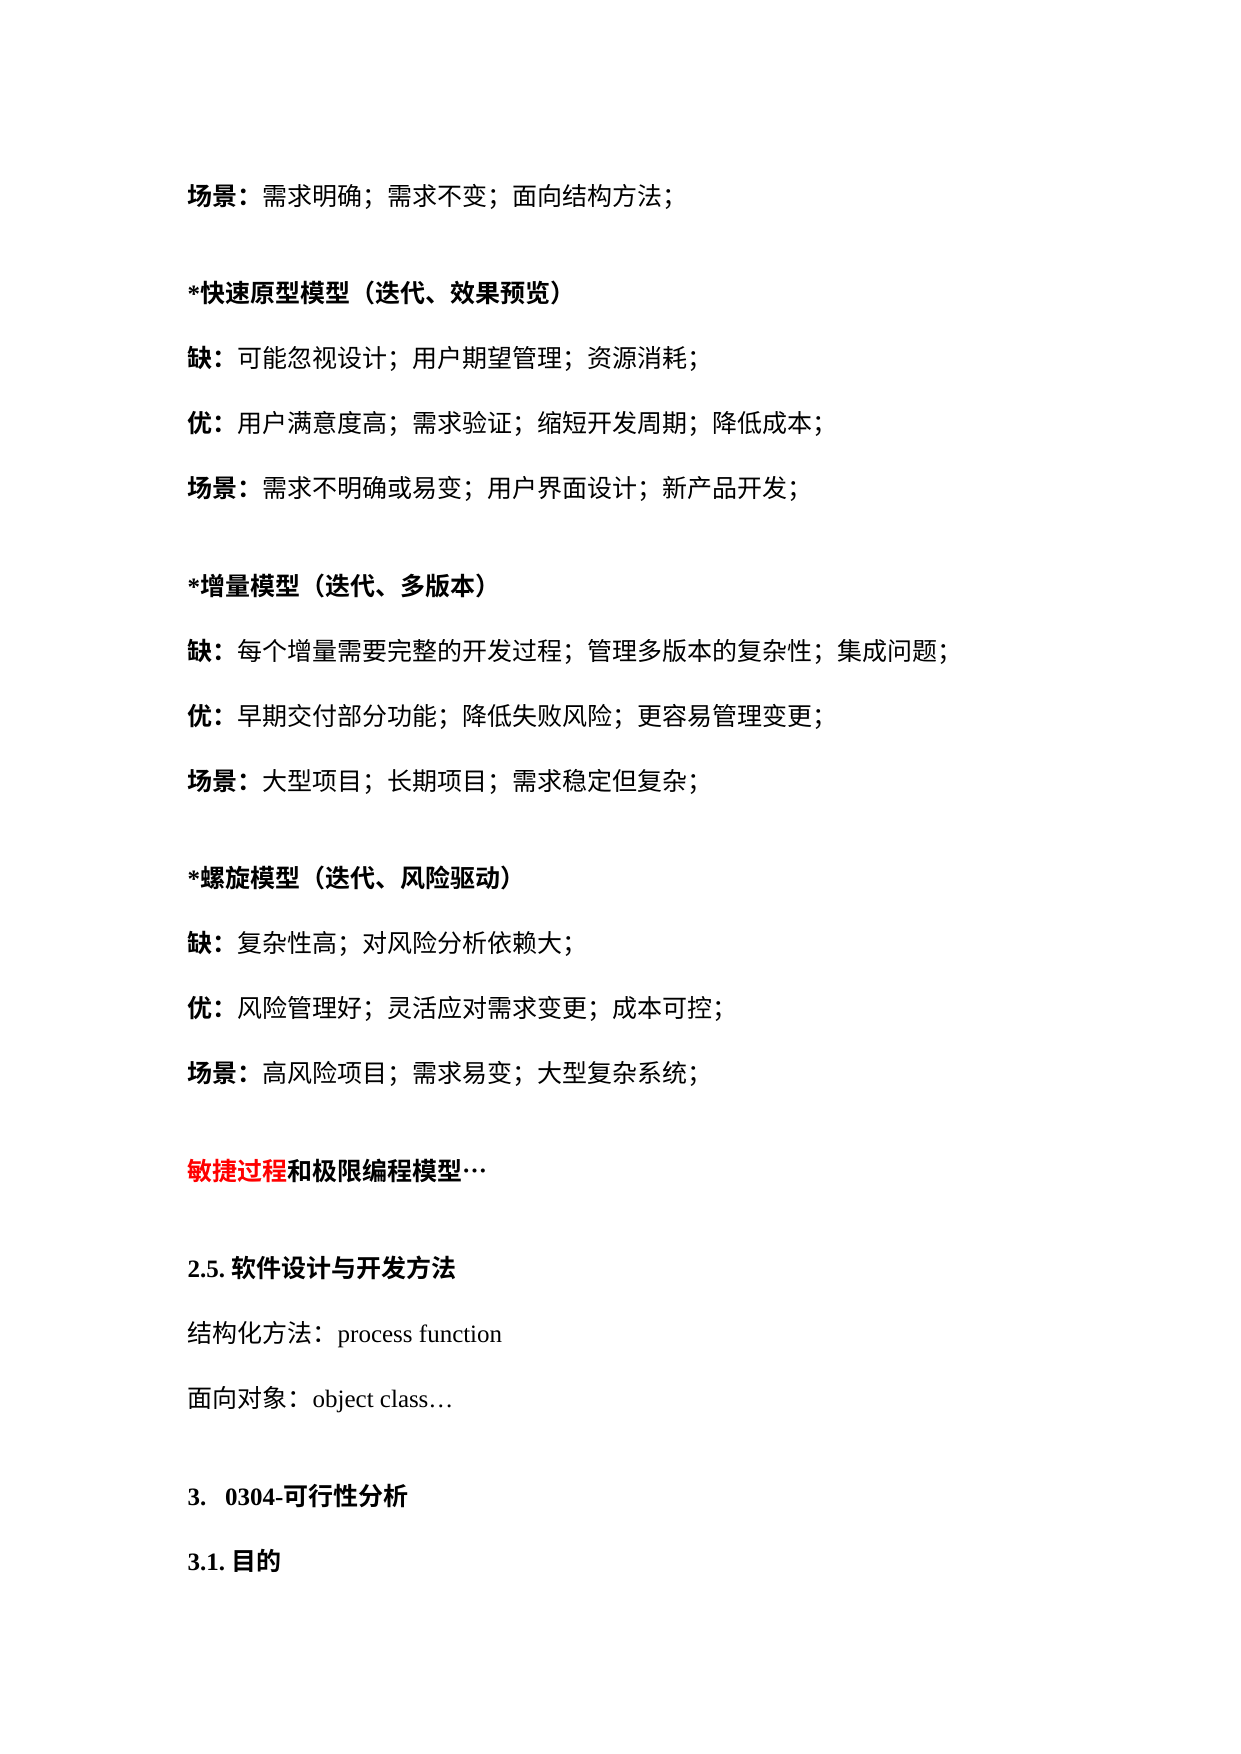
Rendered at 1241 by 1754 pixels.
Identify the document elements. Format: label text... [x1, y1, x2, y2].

text *螺旋模型（迭代、风险驱动） [187, 844, 1053, 909]
list 0304-可行性分析 [187, 1462, 1053, 1527]
text 面向对象：object class… [187, 1364, 1053, 1429]
text 2.5. 软件设计与开发方法 [187, 1234, 1053, 1299]
text 场景：大型项目；长期项目；需求稳定但复杂； [187, 747, 1053, 812]
text 优：早期交付部分功能；降低失败风险；更容易管理变更； [187, 682, 1053, 747]
text 场景：需求不明确或易变；用户界面设计；新产品开发； [187, 454, 1053, 519]
text 场景：需求明确；需求不变；面向结构方法； [187, 162, 1053, 227]
text *增量模型（迭代、多版本） [187, 552, 1053, 617]
text 场景：高风险项目；需求易变；大型复杂系统； [187, 1039, 1053, 1104]
text 缺：每个增量需要完整的开发过程；管理多版本的复杂性；集成问题； [187, 617, 1053, 682]
text 结构化方法：process function [187, 1299, 1053, 1364]
text 优：风险管理好；灵活应对需求变更；成本可控； [187, 974, 1053, 1039]
text 缺：可能忽视设计；用户期望管理；资源消耗； [187, 324, 1053, 389]
text 缺：复杂性高；对风险分析依赖大； [187, 909, 1053, 974]
text 优：用户满意度高；需求验证；缩短开发周期；降低成本； [187, 389, 1053, 454]
text 3.1. 目的 [187, 1527, 1053, 1592]
text 敏捷过程和极限编程模型… [187, 1137, 1053, 1202]
text *快速原型模型（迭代、效果预览） [187, 259, 1053, 324]
